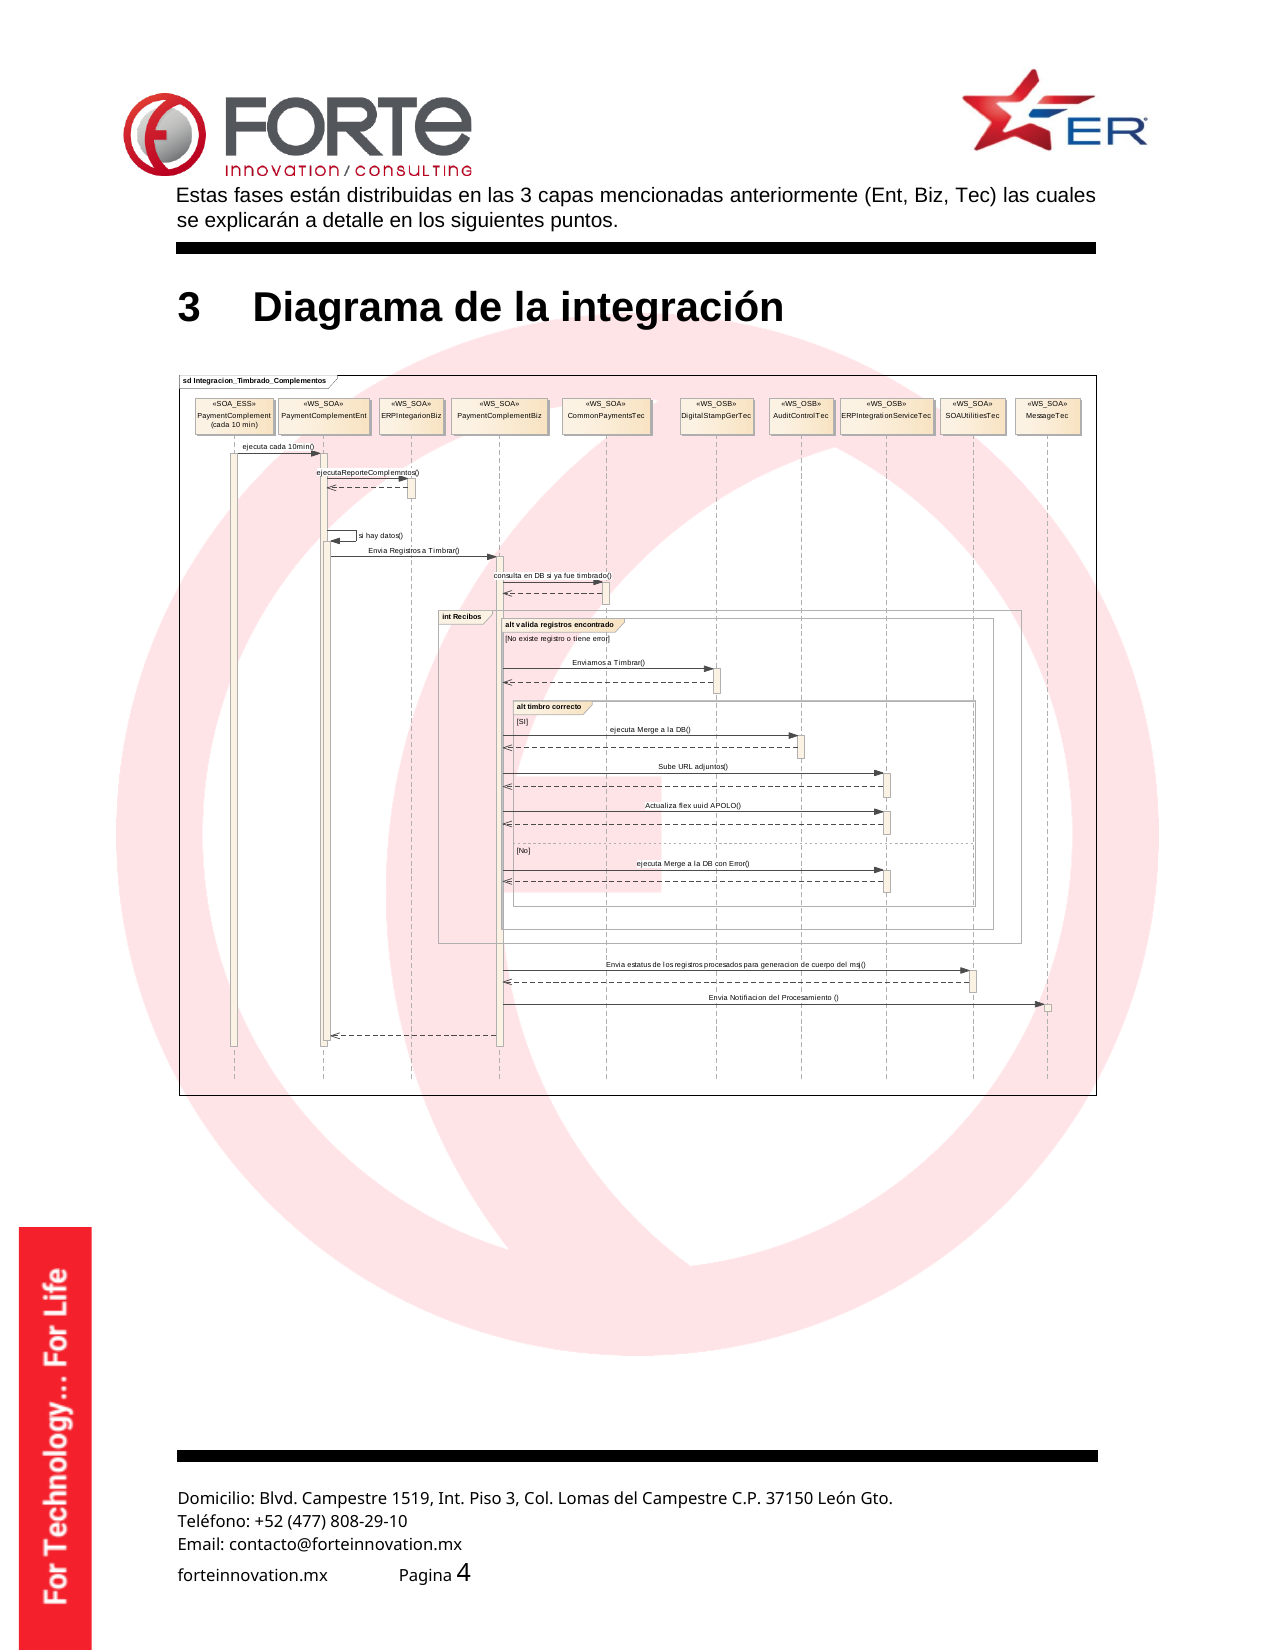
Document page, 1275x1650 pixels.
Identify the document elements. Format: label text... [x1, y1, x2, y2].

picture [123, 93, 472, 176]
subtitle Diagrama de la integración [177, 283, 1098, 331]
picture [953, 67, 1157, 152]
text Estas fases están distribuidas en las 3 capas mencionadas anteriormente (Ent, Biz, Tec) las cuales se explicarán a detalle en los siguientes puntos. [176, 183, 1098, 232]
